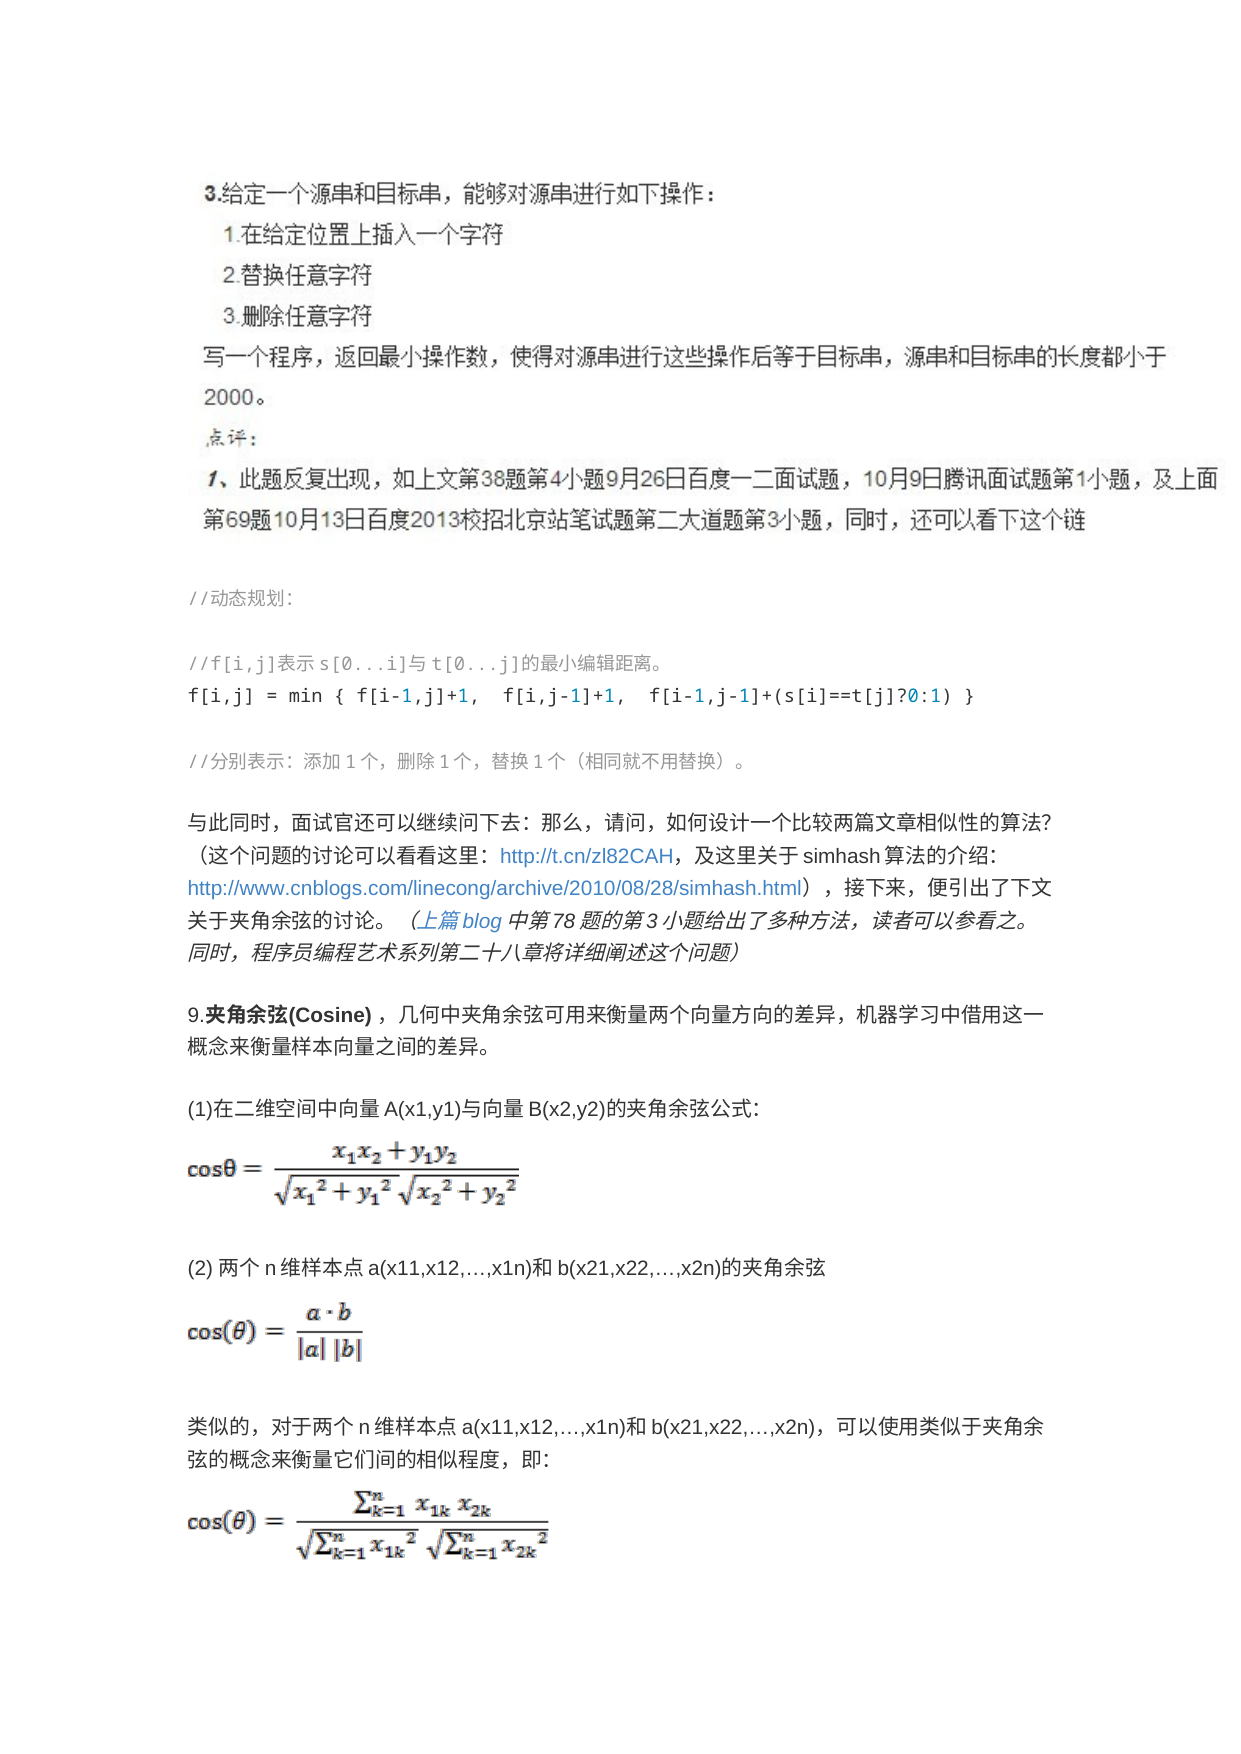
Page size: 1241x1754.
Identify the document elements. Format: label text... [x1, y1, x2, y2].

picture [187, 171, 1241, 543]
text //分别表示：添加1个，删除1个，替换1个（相同就不用替换）。 [187, 744, 1053, 776]
text f[i,j] = min { f[i-1,j]+1, f[i,j-1]+1, f[i-1,j-1]+(s[i]==t[j]?0:1) } [187, 679, 1053, 711]
text 与此同时，面试官还可以继续问下去：那么，请问，如何设计一个比较两篇文章相似性的算法？（这个问题的讨论可以看看这里：http://t.cn/zl82CAH，及这里关于simhash算法的介绍：http://www.cnblogs.com/linecong/archive/2010/08/28/simhash.html），接下来，便引出了下文关于夹角余弦的讨论。（上篇blog中第78题的第3小题给出了多种方法，读者可以参看之。同时，程序员编程艺术系列第二十八章将详细阐述这个问题） [187, 805, 1053, 968]
picture [187, 1298, 363, 1365]
text //f[i,j]表示s[0...i]与t[0...j]的最小编辑距离。 [187, 646, 1053, 679]
text (2) 两个n维样本点a(x11,x12,…,x1n)和b(x21,x22,…,x2n)的夹角余弦 [187, 1250, 1053, 1380]
text //动态规划： [187, 581, 1053, 614]
picture [187, 1474, 549, 1572]
text 9.夹角余弦(Cosine) ，几何中夹角余弦可用来衡量两个向量方向的差异，机器学习中借用这一概念来衡量样本向量之间的差异。 [187, 997, 1053, 1062]
picture [187, 1123, 519, 1221]
